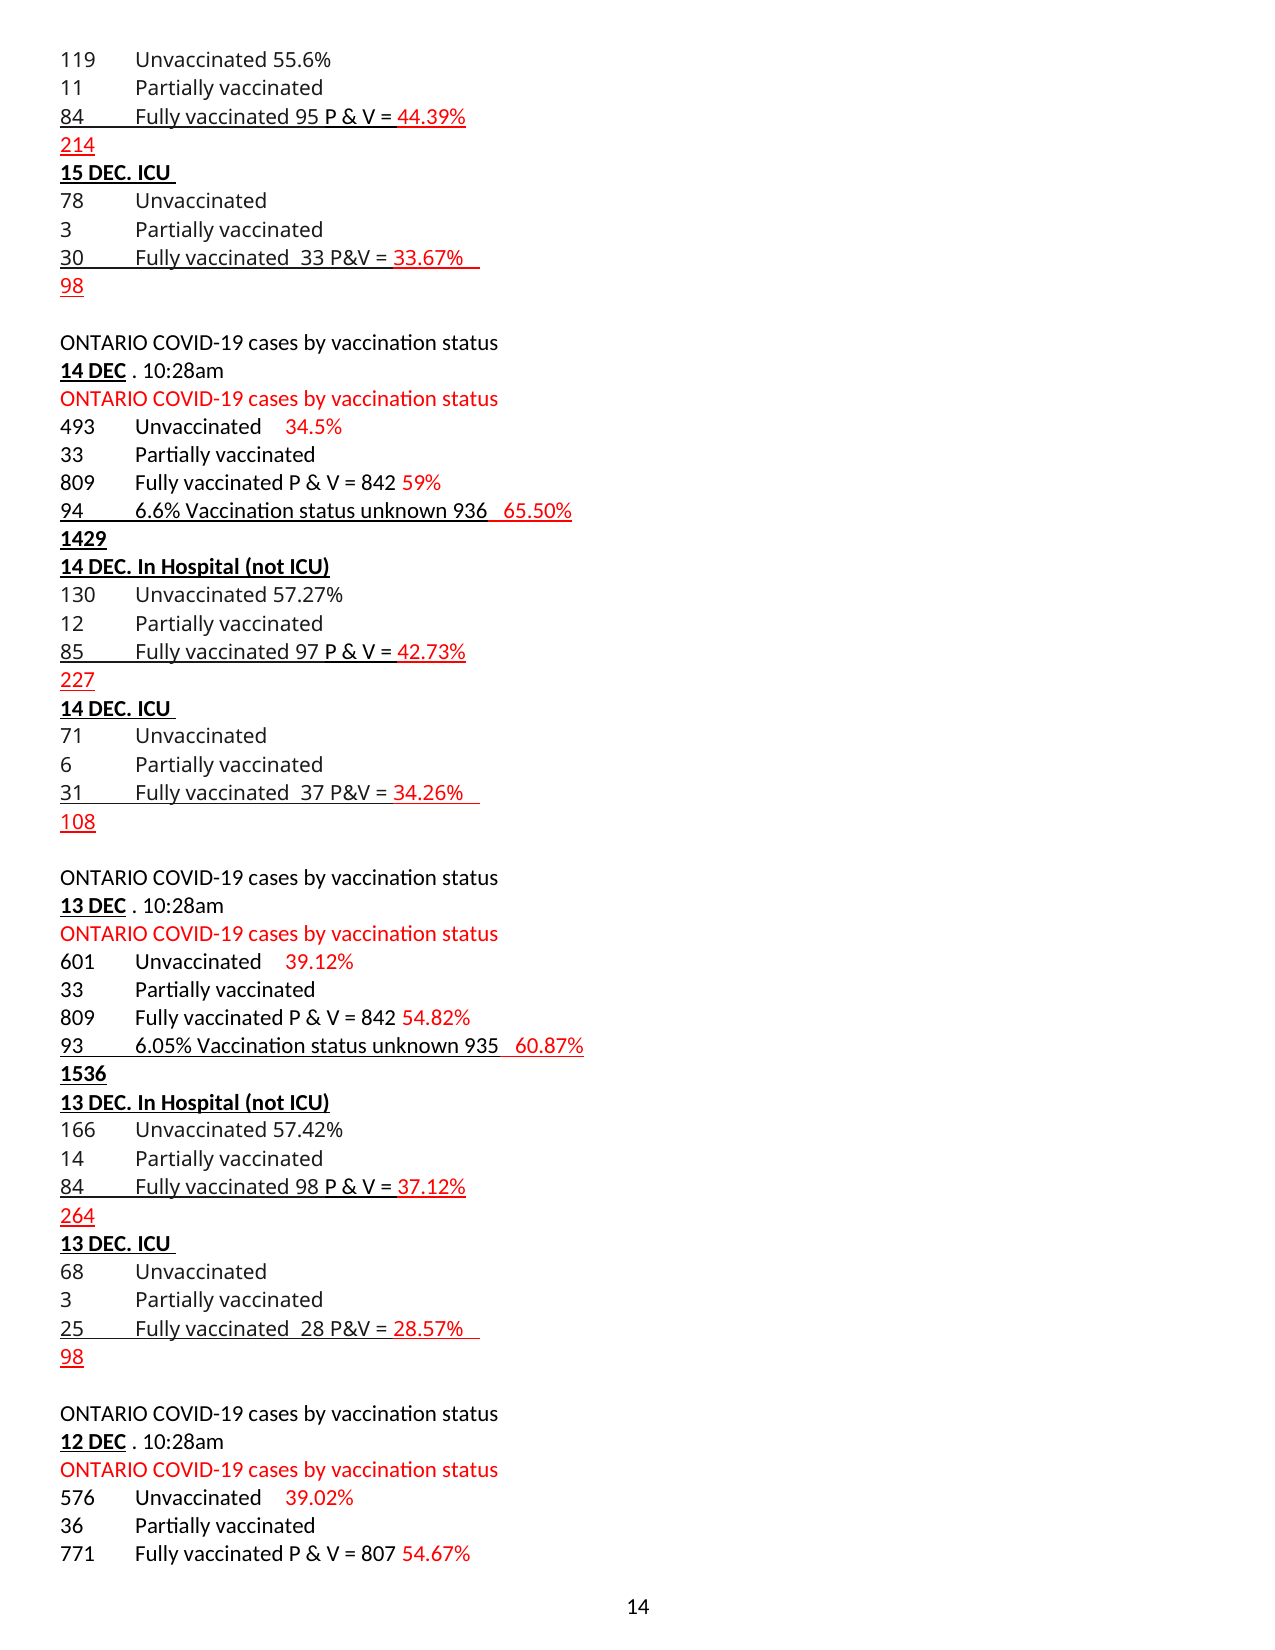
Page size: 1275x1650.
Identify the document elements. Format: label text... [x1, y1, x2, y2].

text 84 Fully vaccinated 95 P & V = 44.39% [60, 102, 1215, 130]
text 166 Unvaccinated 57.42% [60, 1116, 1215, 1144]
text 1429 [60, 524, 1215, 552]
text 14 DEC. In Hospital (not ICU) [60, 552, 1215, 580]
text 98 [60, 1342, 1215, 1371]
text 31 Fully vaccinated 37 P&V = 34.26% [60, 778, 1215, 807]
text 33 Partially vaccinated [60, 440, 1215, 468]
text 94 6.6% Vaccination status unknown 936 65.50% [60, 496, 1215, 524]
text 68 Unvaccinated [60, 1257, 1215, 1285]
text 33 Partially vaccinated [60, 976, 1215, 1003]
text 84 Fully vaccinated 98 P & V = 37.12% [60, 1172, 1215, 1201]
text 264 [60, 1201, 1215, 1229]
text 25 Fully vaccinated 28 P&V = 28.57% [60, 1314, 1215, 1342]
text 130 Unvaccinated 57.27% [60, 580, 1215, 609]
text 14 DEC . 10:28am [60, 356, 1215, 384]
text ONTARIO COVID-19 cases by vaccination status [60, 919, 1215, 947]
text 85 Fully vaccinated 97 P & V = 42.73% [60, 637, 1215, 666]
text 15 DEC. ICU [60, 158, 1215, 186]
text 13 DEC. In Hospital (not ICU) [60, 1088, 1215, 1116]
text 809 Fully vaccinated P & V = 842 59% [60, 468, 1215, 496]
text 3 Partially vaccinated [60, 215, 1215, 243]
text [60, 384, 1215, 412]
text 36 Partially vaccinated [60, 1511, 1215, 1539]
text 3 Partially vaccinated [60, 1285, 1215, 1314]
text 12 Partially vaccinated [60, 609, 1215, 637]
text 30 Fully vaccinated 33 P&V = 33.67% [60, 243, 1215, 272]
text 1536 [60, 1059, 1215, 1088]
text 78 Unvaccinated [60, 186, 1215, 215]
text 14 Partially vaccinated [60, 1144, 1215, 1172]
text 12 DEC . 10:28am [60, 1427, 1215, 1455]
text 98 [60, 272, 1215, 300]
text 771 Fully vaccinated P & V = 807 54.67% [60, 1539, 1215, 1567]
text 227 [60, 666, 1215, 694]
text 6 Partially vaccinated [60, 750, 1215, 778]
text ONTARIO COVID-19 cases by vaccination status [60, 1455, 1215, 1483]
text 809 Fully vaccinated P & V = 842 54.82% [60, 1003, 1215, 1032]
text ONTARIO COVID-19 cases by vaccination status [60, 863, 1215, 891]
text 13 DEC . 10:28am [60, 891, 1215, 919]
text 14 DEC. ICU [60, 694, 1215, 722]
text 576 Unvaccinated 39.02% [60, 1483, 1215, 1511]
text 93 6.05% Vaccination status unknown 935 60.87% [60, 1032, 1215, 1059]
text 119 Unvaccinated 55.6% [60, 45, 1215, 73]
text 13 DEC. ICU [60, 1229, 1215, 1257]
text 214 [60, 130, 1215, 158]
text 493 Unvaccinated 34.5% [60, 412, 1215, 440]
text 108 [60, 807, 1215, 835]
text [60, 328, 1215, 356]
text 601 Unvaccinated 39.12% [60, 947, 1215, 976]
text ONTARIO COVID-19 cases by vaccination status [60, 1399, 1215, 1427]
text 71 Unvaccinated [60, 722, 1215, 750]
text 11 Partially vaccinated [60, 73, 1215, 102]
